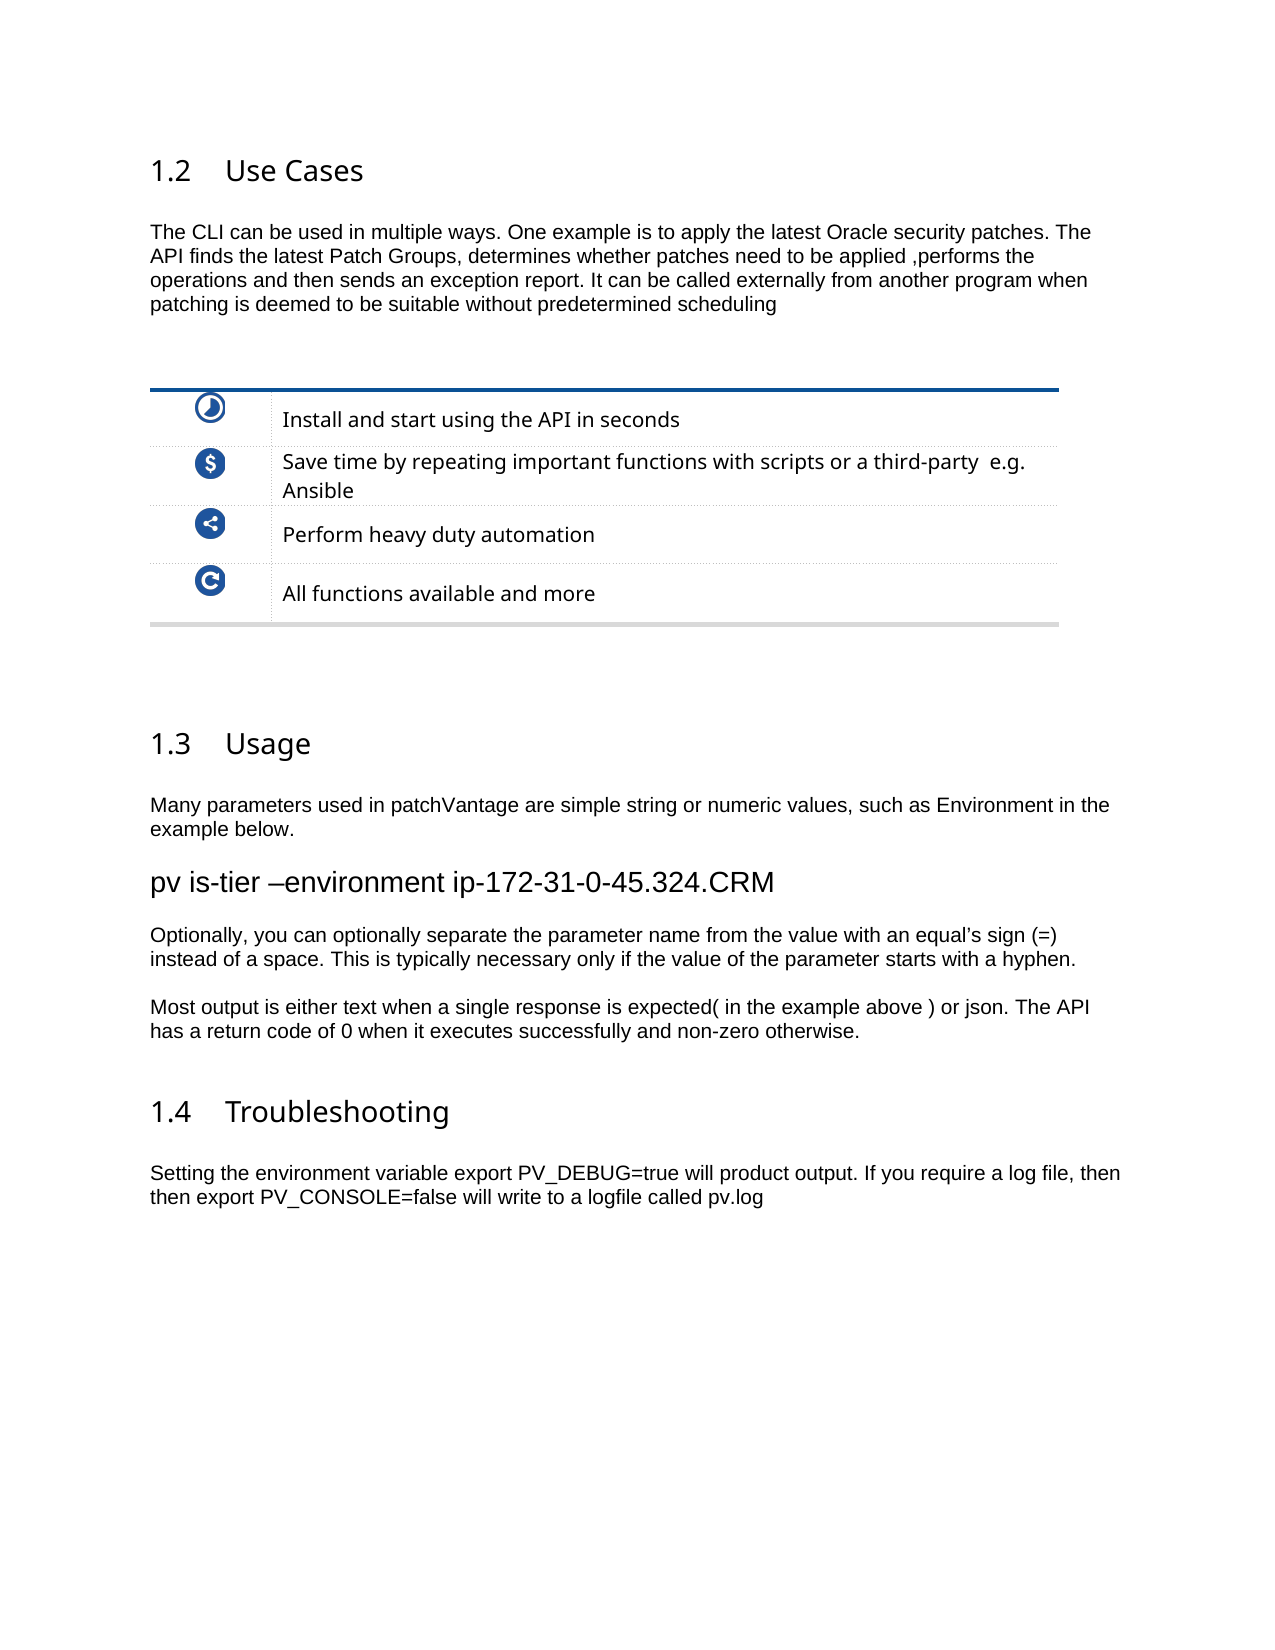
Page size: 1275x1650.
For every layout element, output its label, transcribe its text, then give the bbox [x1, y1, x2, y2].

text Optionally, you can optionally separate the parameter name from the value with an equal’s sign (=) instead of a space. This is typically necessary only if the value of the parameter starts with a hyphen. [150, 923, 1125, 971]
text Many parameters used in patchVantage are simple string or numeric values, such as Environment in the example below. [150, 793, 1125, 841]
subtitle Use Cases [150, 150, 1125, 190]
table_cell [150, 563, 271, 622]
subtitle Usage [150, 723, 1125, 763]
table_header [150, 392, 271, 446]
text Setting the environment variable export PV_DEBUG=true will product output. If you require a log file, then then export PV_CONSOLE=false will write to a logfile called pv.log [150, 1161, 1125, 1209]
picture [195, 508, 225, 539]
picture [195, 565, 225, 596]
text pv is-tier –environment ip-172-31-0-45.324.CRM [150, 865, 1125, 899]
table_cell [150, 505, 271, 563]
text Most output is either text when a single response is expected( in the example above ) or json. The API has a return code of 0 when it executes successfully and non-zero otherwise. [150, 994, 1125, 1042]
text The CLI can be used in multiple ways. One example is to apply the latest Oracle security patches. The API finds the latest Patch Groups, determines whether patches need to be applied ,performs the operations and then sends an exception report. It can be called externally from another program when patching is deemed to be suitable without predetermined scheduling [150, 220, 1125, 316]
subtitle Troubleshooting [150, 1091, 1125, 1131]
table_header Install and start using the API in seconds [271, 392, 1059, 446]
picture [195, 392, 225, 423]
table_cell Perform heavy duty automation [271, 505, 1059, 563]
table_cell Save time by repeating important functions with scripts or a third-party e.g. Ansible [271, 446, 1059, 505]
table_cell All functions available and more [271, 563, 1059, 622]
picture [195, 448, 225, 479]
table_cell [150, 446, 271, 505]
